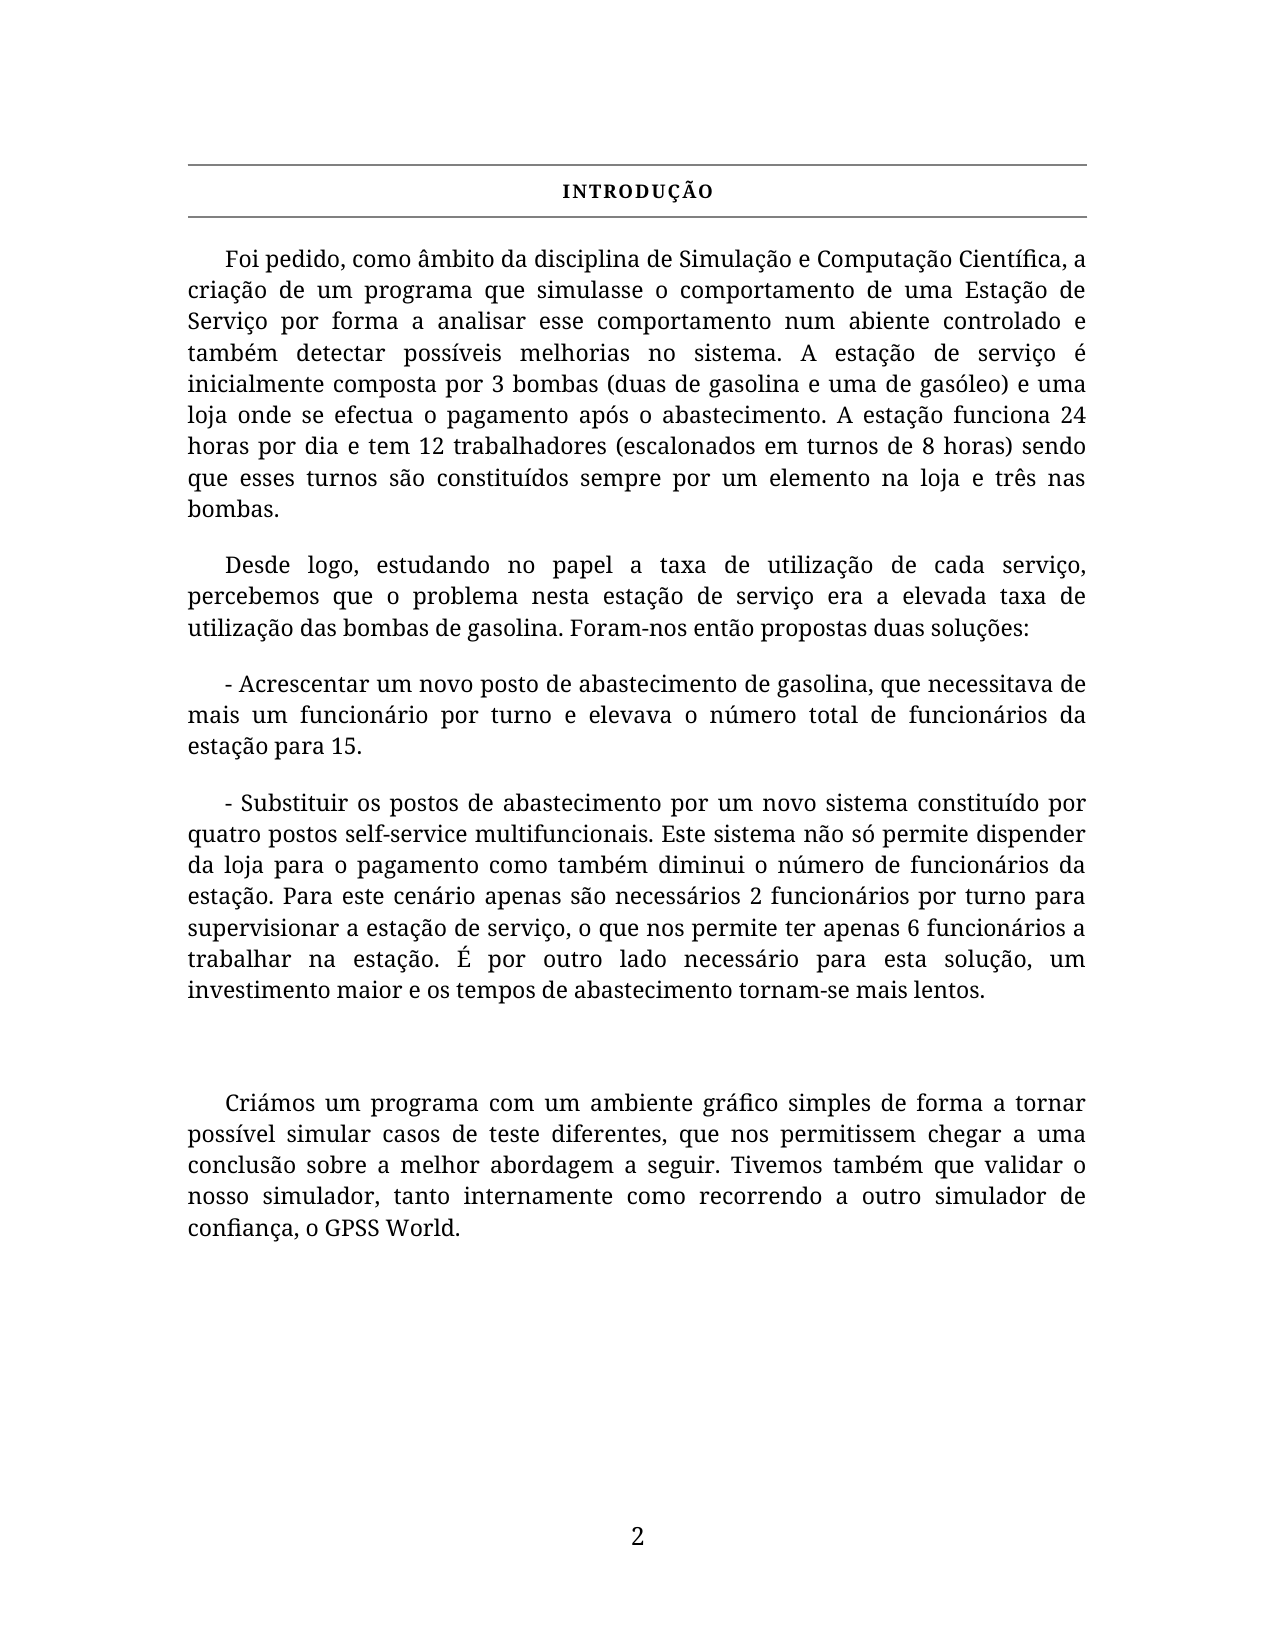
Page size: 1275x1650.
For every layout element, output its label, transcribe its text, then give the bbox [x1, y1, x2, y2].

text Foi pedido, como âmbito da disciplina de Simulação e Computação Científica, a criação de um programa que simulasse o comportamento de uma Estação de Serviço por forma a analisar esse comportamento num abiente controlado e também detectar possíveis melhorias no sistema. A estação de serviço é inicialmente composta por 3 bombas (duas de gasolina e uma de gasóleo) e uma loja onde se efectua o pagamento após o abastecimento. A estação funciona 24 horas por dia e tem 12 trabalhadores (escalonados em turnos de 8 horas) sendo que esses turnos são constituídos sempre por um elemento na loja e três nas bombas. [187, 243, 1087, 524]
text Desde logo, estudando no papel a taxa de utilização de cada serviço, percebemos que o problema nesta estação de serviço era a elevada taxa de utilização das bombas de gasolina. Foram-nos então propostas duas soluções: [187, 549, 1087, 643]
subtitle Introdução [187, 165, 1087, 218]
text - Substituir os postos de abastecimento por um novo sistema constituído por quatro postos self-service multifuncionais. Este sistema não só permite dispender da loja para o pagamento como também diminui o número de funcionários da estação. Para este cenário apenas são necessários 2 funcionários por turno para supervisionar a estação de serviço, o que nos permite ter apenas 6 funcionários a trabalhar na estação. É por outro lado necessário para esta solução, um investimento maior e os tempos de abastecimento tornam-se mais lentos. [187, 786, 1087, 1005]
text Criámos um programa com um ambiente gráfico simples de forma a tornar possível simular casos de teste diferentes, que nos permitissem chegar a uma conclusão sobre a melhor abordagem a seguir. Tivemos também que validar o nosso simulador, tanto internamente como recorrendo a outro simulador de confiança, o GPSS World. [187, 1086, 1087, 1243]
text - Acrescentar um novo posto de abastecimento de gasolina, que necessitava de mais um funcionário por turno e elevava o número total de funcionários da estação para 15. [187, 668, 1087, 761]
